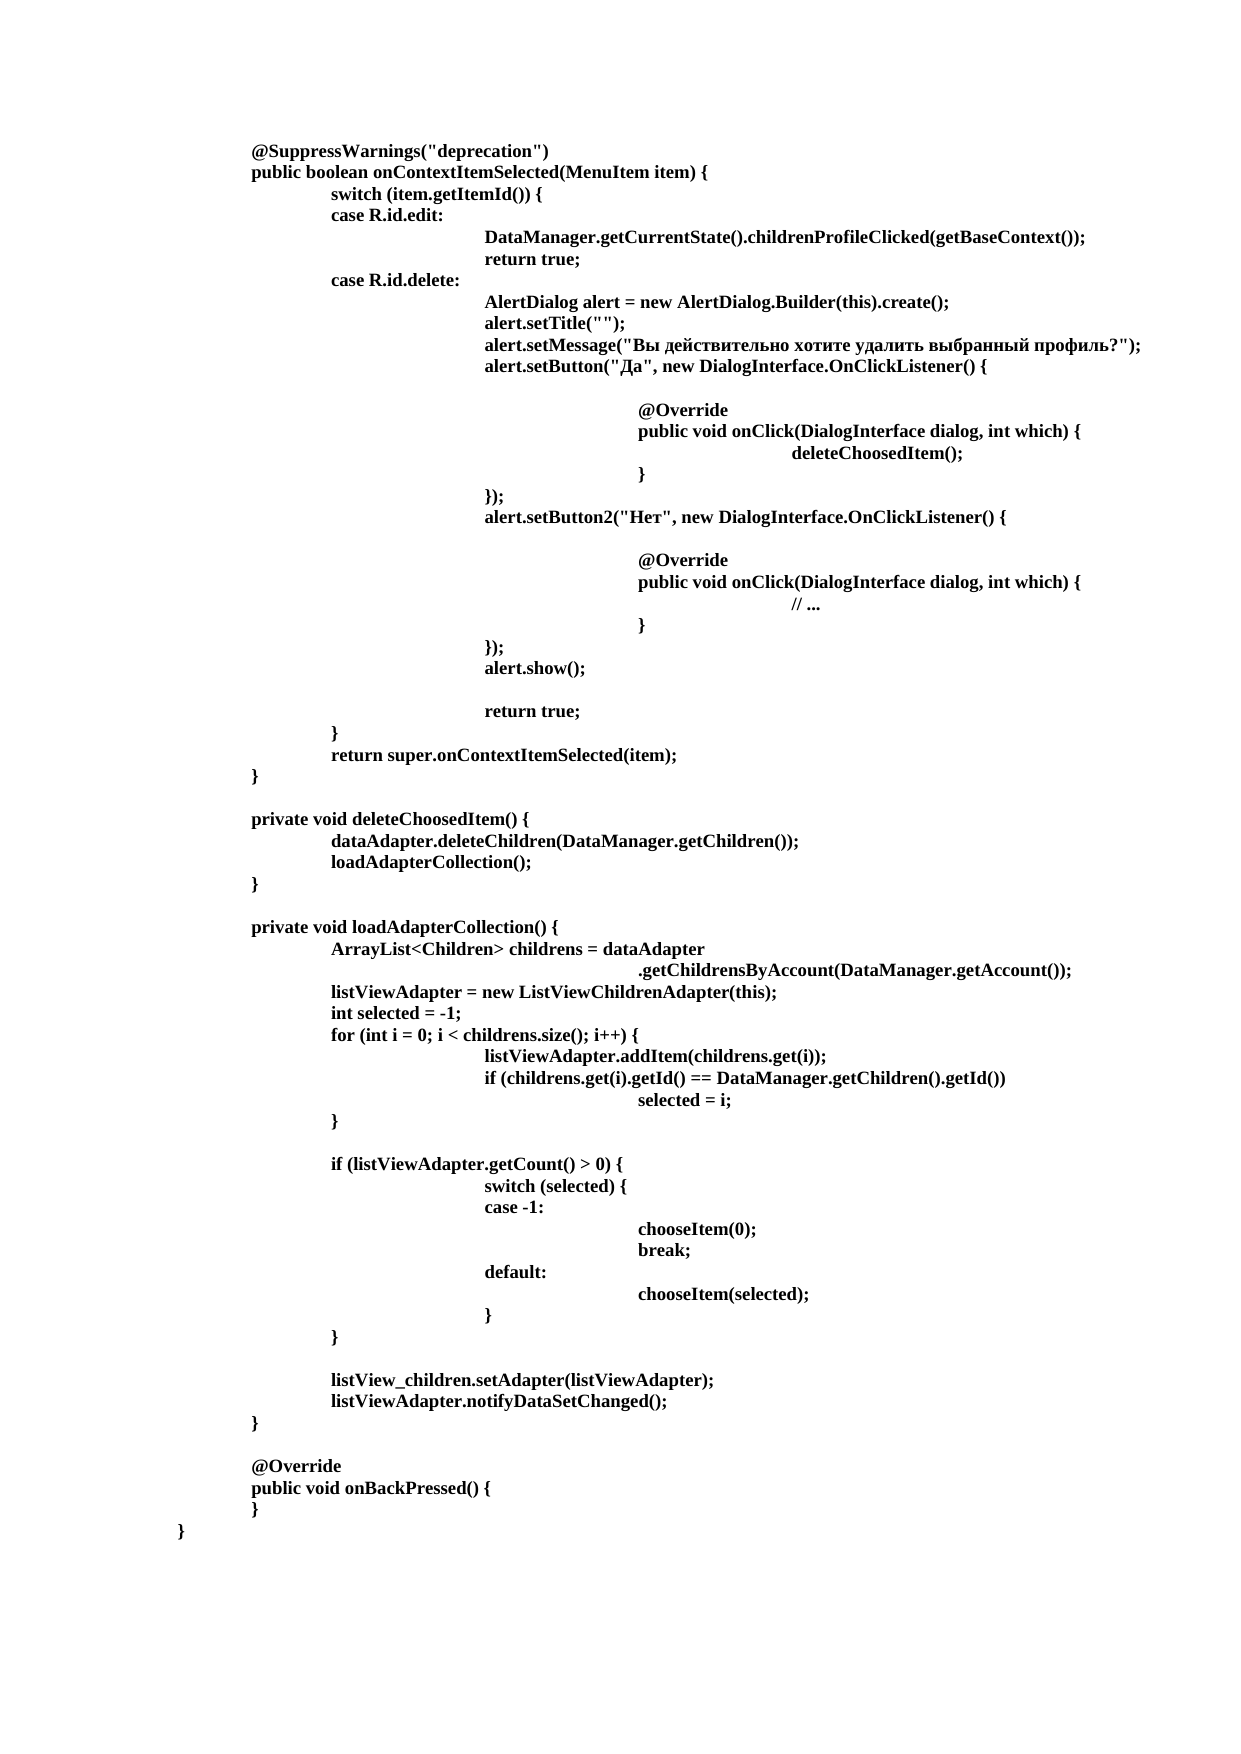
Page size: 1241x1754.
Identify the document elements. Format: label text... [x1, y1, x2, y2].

text return true; [177, 700, 1152, 722]
text } [177, 1304, 1152, 1326]
text loadAdapterCollection(); [177, 851, 1152, 873]
text }); [177, 636, 1152, 657]
text if (childrens.get(i).getId() == DataManager.getChildren().getId()) [177, 1067, 1152, 1088]
text } [177, 722, 1152, 743]
text int selected = -1; [177, 1002, 1152, 1024]
text @Override [177, 398, 1152, 420]
text DataManager.getCurrentState().childrenProfileClicked(getBaseContext()); [177, 226, 1152, 247]
text } [177, 873, 1152, 894]
text @Override [177, 549, 1152, 571]
text } [177, 1110, 1152, 1132]
text } [177, 463, 1152, 485]
text alert.setButton("Да", new DialogInterface.OnClickListener() { [177, 355, 1152, 377]
text ArrayList<Children> childrens = dataAdapter [177, 937, 1152, 959]
text } [177, 1412, 1152, 1433]
text alert.setMessage("Вы действительно хотите удалить выбранный профиль?"); [177, 334, 1152, 355]
text dataAdapter.deleteChildren(DataManager.getChildren()); [177, 830, 1152, 851]
text AlertDialog alert = new AlertDialog.Builder(this).create(); [177, 291, 1152, 312]
text .getChildrensByAccount(DataManager.getAccount()); [177, 959, 1152, 981]
text chooseItem(selected); [177, 1282, 1152, 1304]
text } [177, 614, 1152, 636]
text case -1: [177, 1196, 1152, 1218]
text @Override [177, 1455, 1152, 1477]
text listViewAdapter = new ListViewChildrenAdapter(this); [177, 981, 1152, 1002]
text public void onClick(DialogInterface dialog, int which) { [177, 420, 1152, 442]
text break; [177, 1239, 1152, 1261]
text selected = i; [177, 1088, 1152, 1110]
text alert.setTitle(""); [177, 312, 1152, 334]
text chooseItem(0); [177, 1218, 1152, 1239]
text } [177, 1520, 1152, 1541]
text switch (item.getItemId()) { [177, 183, 1152, 204]
text } [177, 765, 1152, 787]
text deleteChoosedItem(); [177, 442, 1152, 463]
text public boolean onContextItemSelected(MenuItem item) { [177, 161, 1152, 183]
text for (int i = 0; i < childrens.size(); i++) { [177, 1024, 1152, 1045]
text // ... [177, 592, 1152, 614]
text default: [177, 1261, 1152, 1282]
text }); [177, 485, 1152, 506]
text @SuppressWarnings("deprecation") [177, 140, 1152, 161]
text listView_children.setAdapter(listViewAdapter); [177, 1369, 1152, 1390]
text listViewAdapter.notifyDataSetChanged(); [177, 1390, 1152, 1412]
text return true; [177, 247, 1152, 269]
text alert.setButton2("Нет", new DialogInterface.OnClickListener() { [177, 506, 1152, 528]
text public void onClick(DialogInterface dialog, int which) { [177, 571, 1152, 592]
text case R.id.delete: [177, 269, 1152, 291]
text } [177, 1498, 1152, 1520]
text private void deleteChoosedItem() { [177, 808, 1152, 830]
text listViewAdapter.addItem(childrens.get(i)); [177, 1045, 1152, 1067]
text alert.show(); [177, 657, 1152, 679]
text case R.id.edit: [177, 204, 1152, 226]
text public void onBackPressed() { [177, 1477, 1152, 1498]
text switch (selected) { [177, 1175, 1152, 1196]
text } [177, 1326, 1152, 1347]
text return super.onContextItemSelected(item); [177, 743, 1152, 765]
text if (listViewAdapter.getCount() > 0) { [177, 1153, 1152, 1175]
text private void loadAdapterCollection() { [177, 916, 1152, 937]
